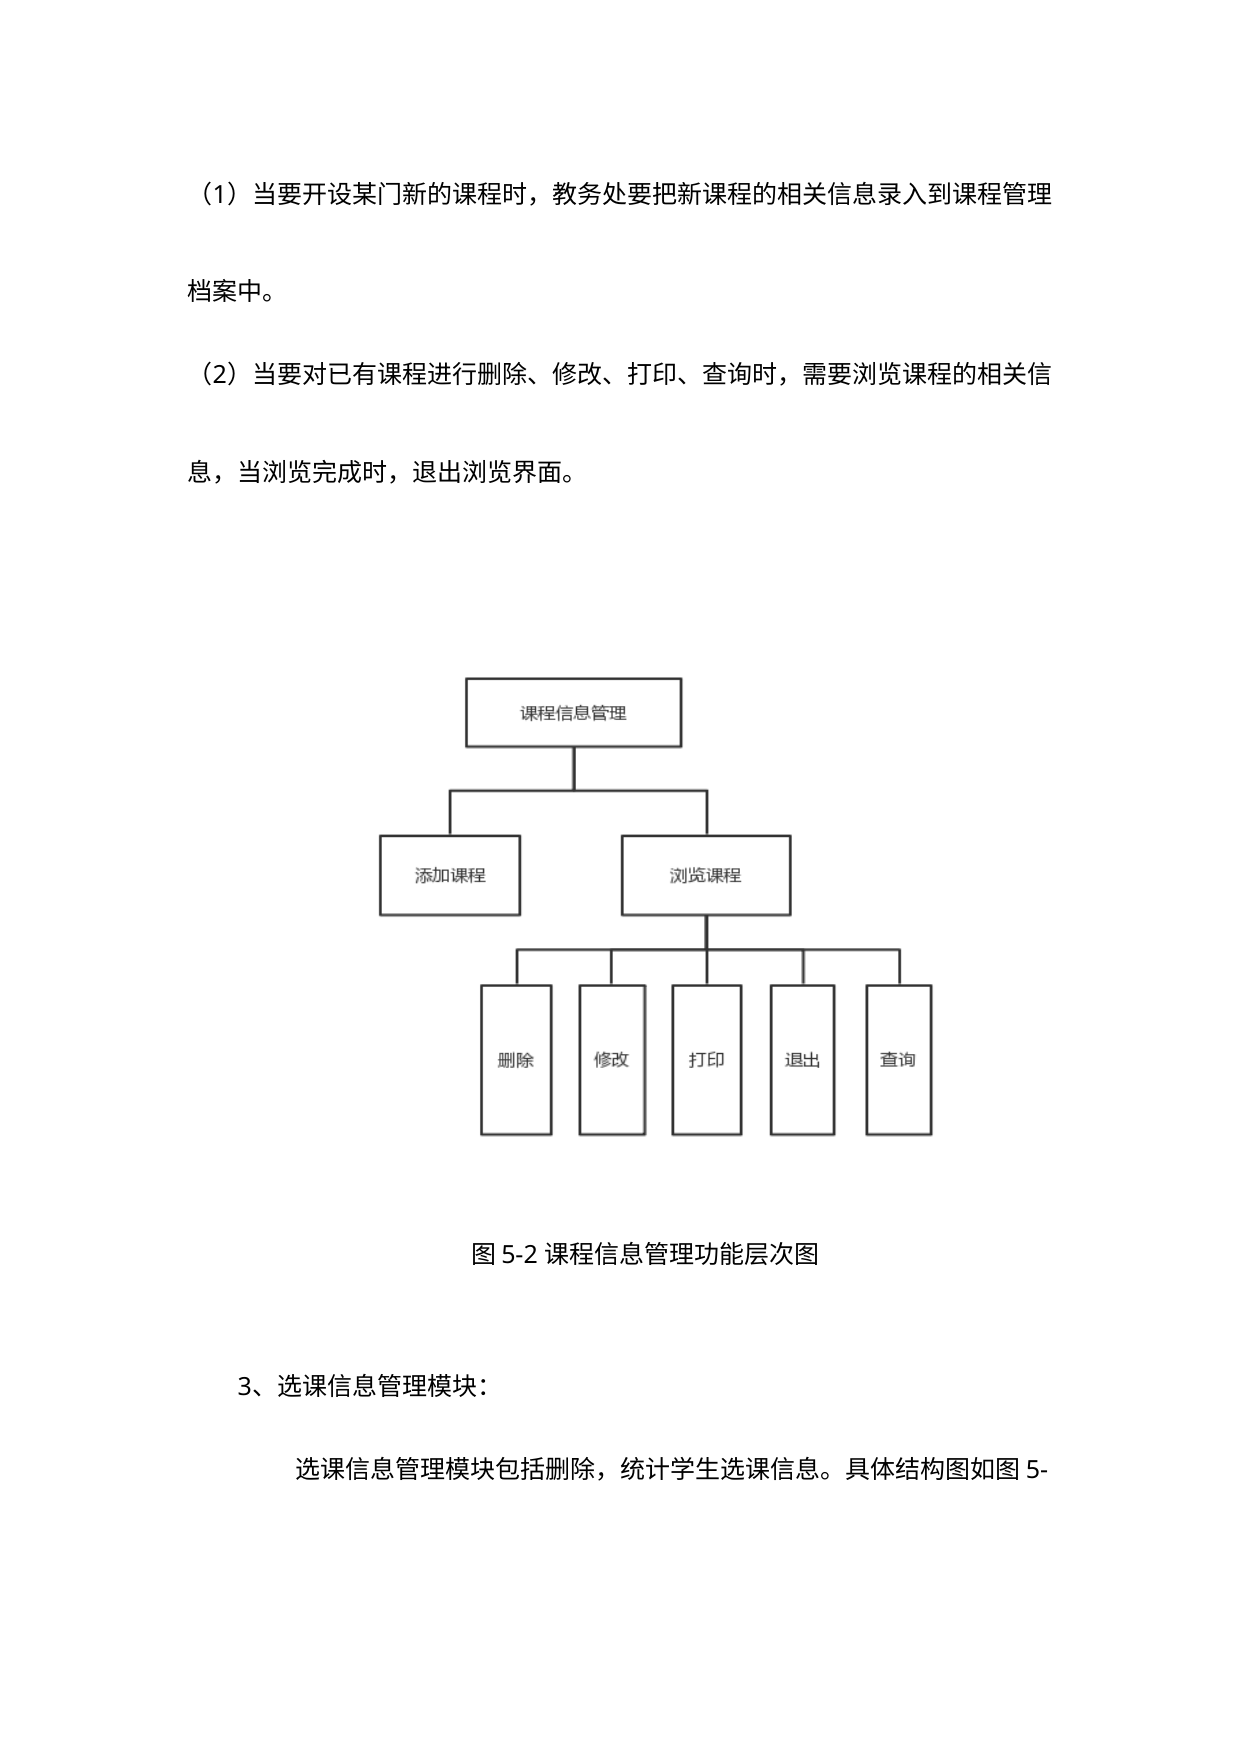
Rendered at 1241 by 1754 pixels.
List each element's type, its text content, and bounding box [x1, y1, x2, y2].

text 图5-2 课程信息管理功能层次图 [187, 1220, 1053, 1285]
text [246, 1436, 1053, 1501]
text （2）当要对已有课程进行删除、修改、打印、查询时，需要浏览课程的相关信息，当浏览完成时，退出浏览界面。 [187, 340, 1053, 503]
text （1）当要开设某门新的课程时，教务处要把新课程的相关信息录入到课程管理档案中。 [187, 160, 1053, 322]
text 3、选课信息管理模块： [187, 1352, 1053, 1417]
picture [315, 620, 975, 1174]
